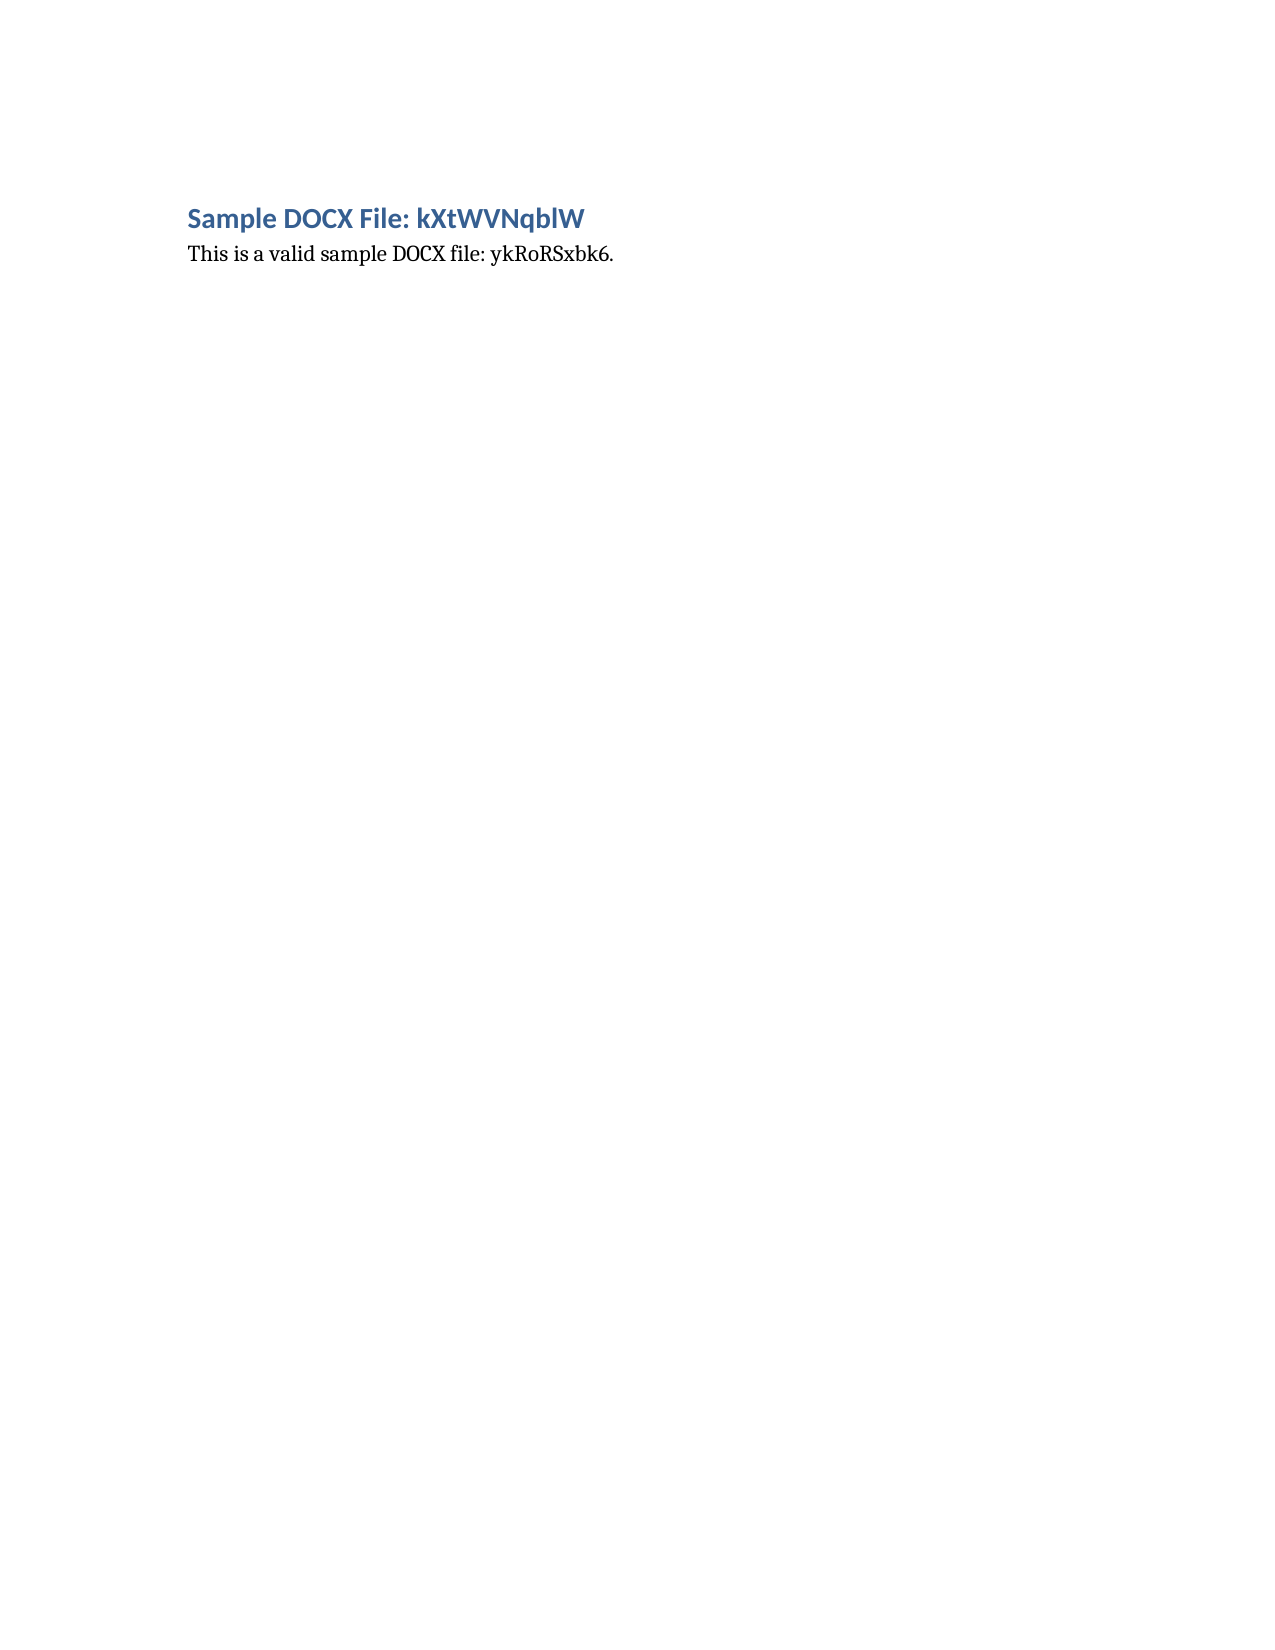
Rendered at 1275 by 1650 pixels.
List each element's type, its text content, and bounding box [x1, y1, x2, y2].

subtitle Sample DOCX File: kXtWVNqblW [187, 200, 1087, 236]
text This is a valid sample DOCX file: ykRoRSxbk6. [187, 241, 1087, 267]
